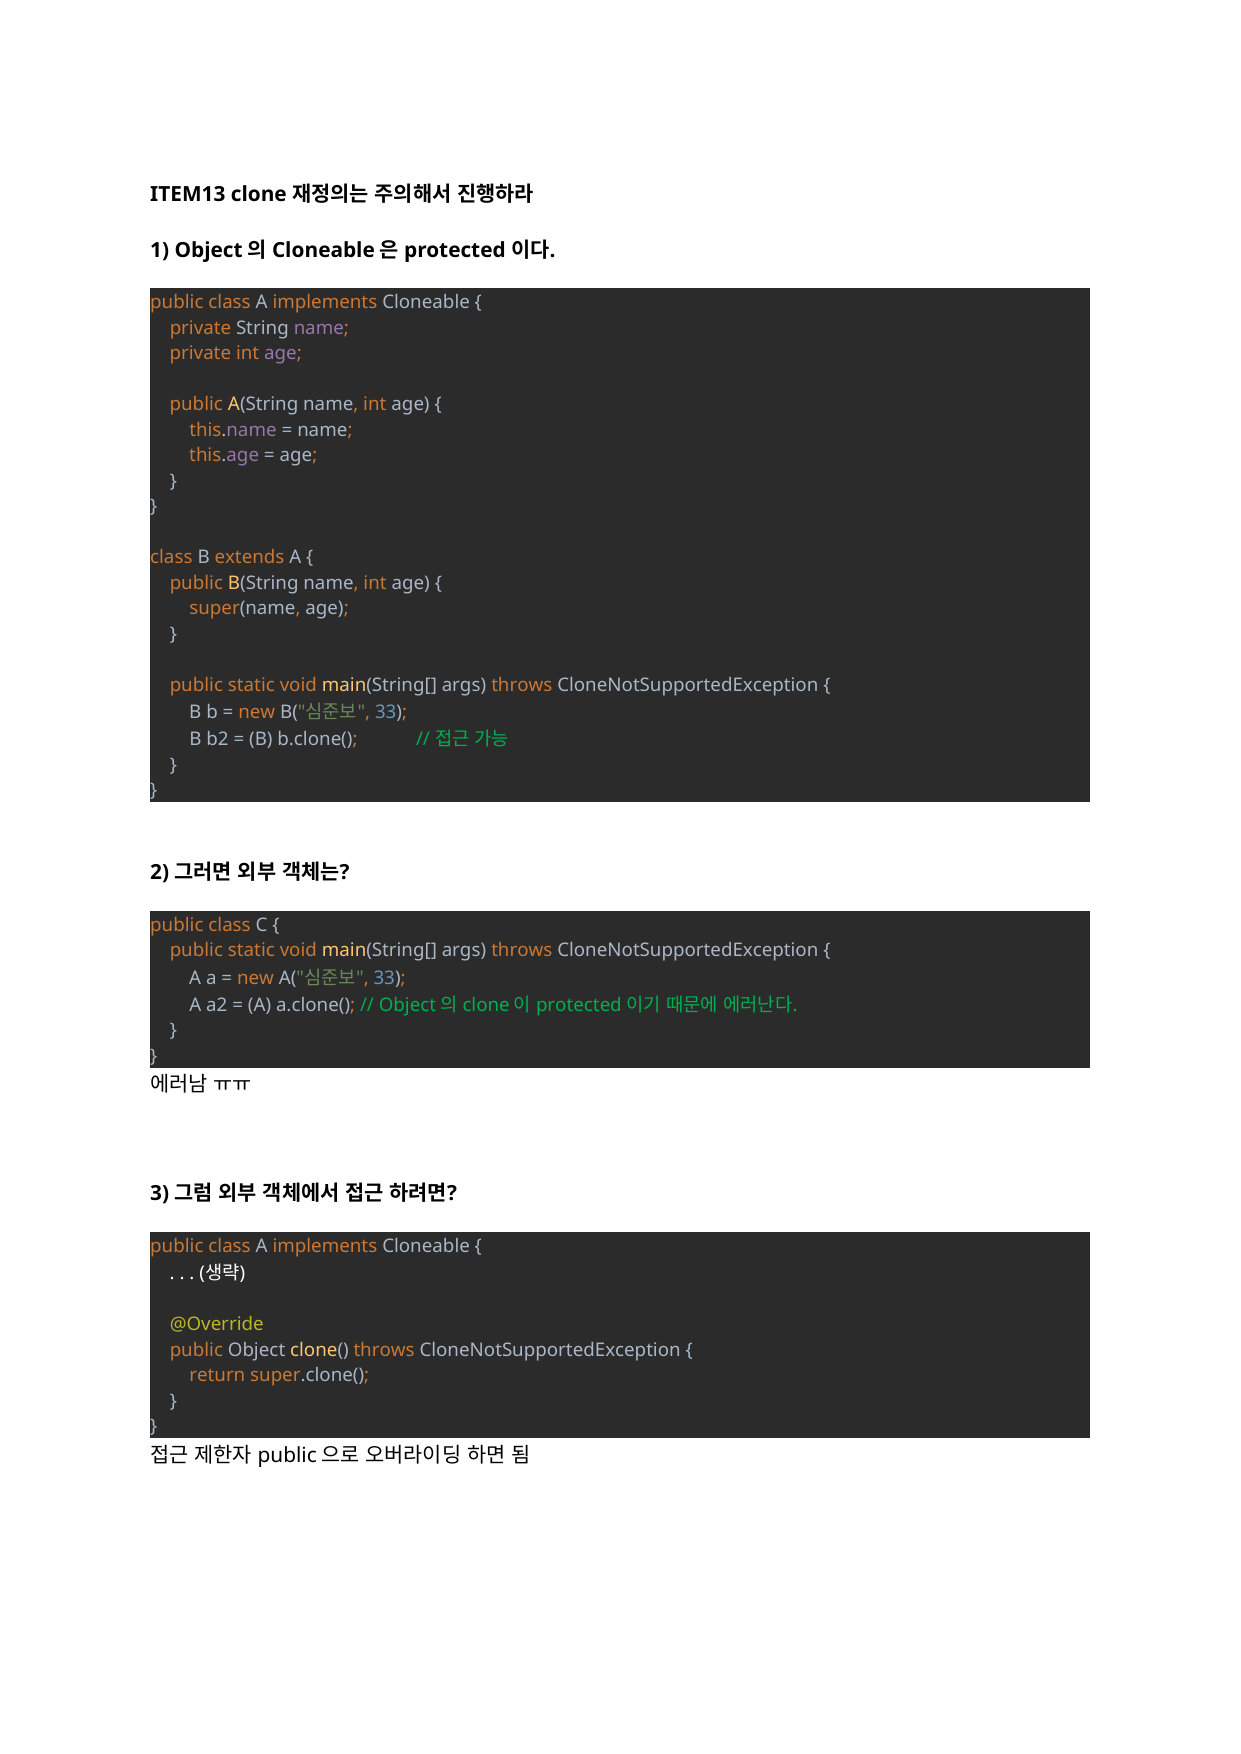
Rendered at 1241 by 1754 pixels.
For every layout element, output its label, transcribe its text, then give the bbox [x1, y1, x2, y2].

text 1) Object의 Cloneable은 protected 이다. [150, 233, 1090, 263]
text 접근 제한자 public으로 오버라이딩 하면 됨 [150, 1438, 1090, 1468]
text ITEM13 clone 재정의는 주의해서 진행하라 [150, 177, 1090, 207]
text public class A implements Cloneable { . . . (생략) [150, 1232, 1090, 1285]
text public class C { public static void main(String[] args) throws CloneNotSupportedException { A a = new A("심준보", 33); A a2 = (A) a.clone(); // Object의 clone이 protected 이기 때문에 에러난다. } } [150, 911, 1090, 1068]
text 에러남 ㅠㅠ [150, 1068, 1090, 1098]
text @Override public Object clone() throws CloneNotSupportedException { return super.clone(); } } [150, 1285, 1090, 1438]
text 3) 그럼 외부 객체에서 접근 하려면? [150, 1177, 1090, 1207]
text 2) 그러면 외부 객체는? [150, 856, 1090, 886]
text class B extends A { public B(String name, int age) { super(name, age); } public static void main(String[] args) throws CloneNotSupportedException { B b = new B("심준보", 33); B b2 = (B) b.clone(); // 접근 가능 } } [150, 544, 1090, 802]
text public class A implements Cloneable { private String name; private int age; public A(String name, int age) { this.name = name; this.age = age; } } [150, 288, 1090, 518]
